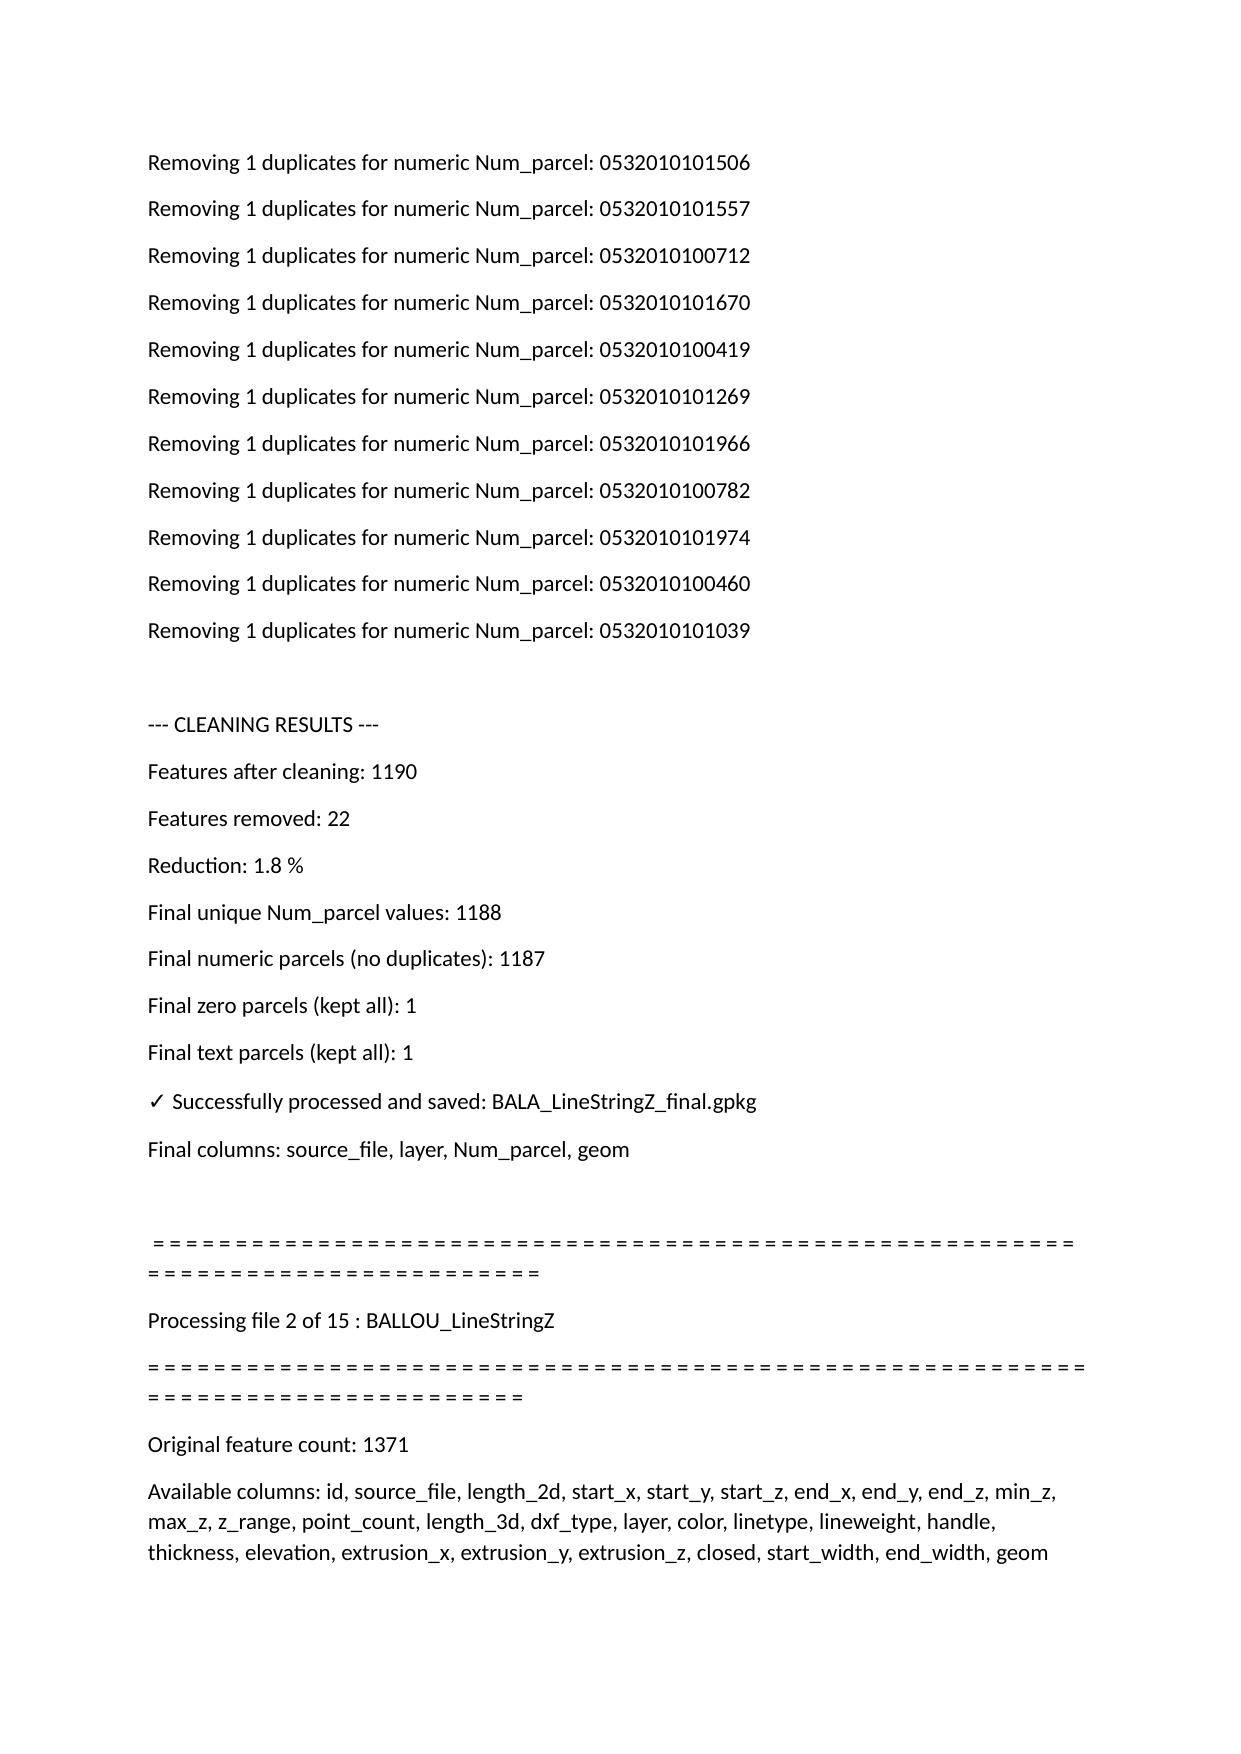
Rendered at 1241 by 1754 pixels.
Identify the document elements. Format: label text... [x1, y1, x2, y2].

text Final columns: source_file, layer, Num_parcel, geom [148, 1136, 1093, 1163]
text Removing 1 duplicates for numeric Num_parcel: 0532010101670 [148, 288, 1093, 316]
text ✓ Successfully processed and saved: BALA_LineStringZ_final.gpkg [148, 1085, 1093, 1116]
text = = = = = = = = = = = = = = = = = = = = = = = = = = = = = = = = = = = = = = = = = = = = = = = = = = = = = = = = = = = = = = = = = = = = = = = = = = = = = = = = [148, 1353, 1093, 1411]
text Removing 1 duplicates for numeric Num_parcel: 0532010101039 [148, 616, 1093, 644]
text Removing 1 duplicates for numeric Num_parcel: 0532010100712 [148, 241, 1093, 269]
text Final zero parcels (kept all): 1 [148, 991, 1093, 1019]
text Removing 1 duplicates for numeric Num_parcel: 0532010101506 [148, 148, 1093, 176]
text Original feature count: 1371 [148, 1430, 1093, 1458]
text Removing 1 duplicates for numeric Num_parcel: 0532010100460 [148, 569, 1093, 597]
text Reduction: 1.8 % [148, 851, 1093, 879]
text Final unique Num_parcel values: 1188 [148, 898, 1093, 926]
text Final numeric parcels (no duplicates): 1187 [148, 944, 1093, 972]
text Available columns: id, source_file, length_2d, start_x, start_y, start_z, end_x, end_y, end_z, min_z, max_z, z_range, point_count, length_3d, dxf_type, layer, color, linetype, lineweight, handle, thickness, elevation, extrusion_x, extrusion_y, extrusion_z, closed, start_width, end_width, geom [148, 1477, 1093, 1566]
text Removing 1 duplicates for numeric Num_parcel: 0532010101269 [148, 382, 1093, 410]
text Features after cleaning: 1190 [148, 757, 1093, 785]
text Removing 1 duplicates for numeric Num_parcel: 0532010101966 [148, 429, 1093, 457]
text = = = = = = = = = = = = = = = = = = = = = = = = = = = = = = = = = = = = = = = = = = = = = = = = = = = = = = = = = = = = = = = = = = = = = = = = = = = = = = = = [148, 1229, 1093, 1287]
text Removing 1 duplicates for numeric Num_parcel: 0532010101974 [148, 523, 1093, 551]
text Processing file 2 of 15 : BALLOU_LineStringZ [148, 1306, 1093, 1334]
text Final text parcels (kept all): 1 [148, 1038, 1093, 1066]
text Removing 1 duplicates for numeric Num_parcel: 0532010101557 [148, 194, 1093, 222]
text Removing 1 duplicates for numeric Num_parcel: 0532010100782 [148, 476, 1093, 504]
text Removing 1 duplicates for numeric Num_parcel: 0532010100419 [148, 335, 1093, 363]
text --- CLEANING RESULTS --- [148, 710, 1093, 738]
text Features removed: 22 [148, 804, 1093, 832]
